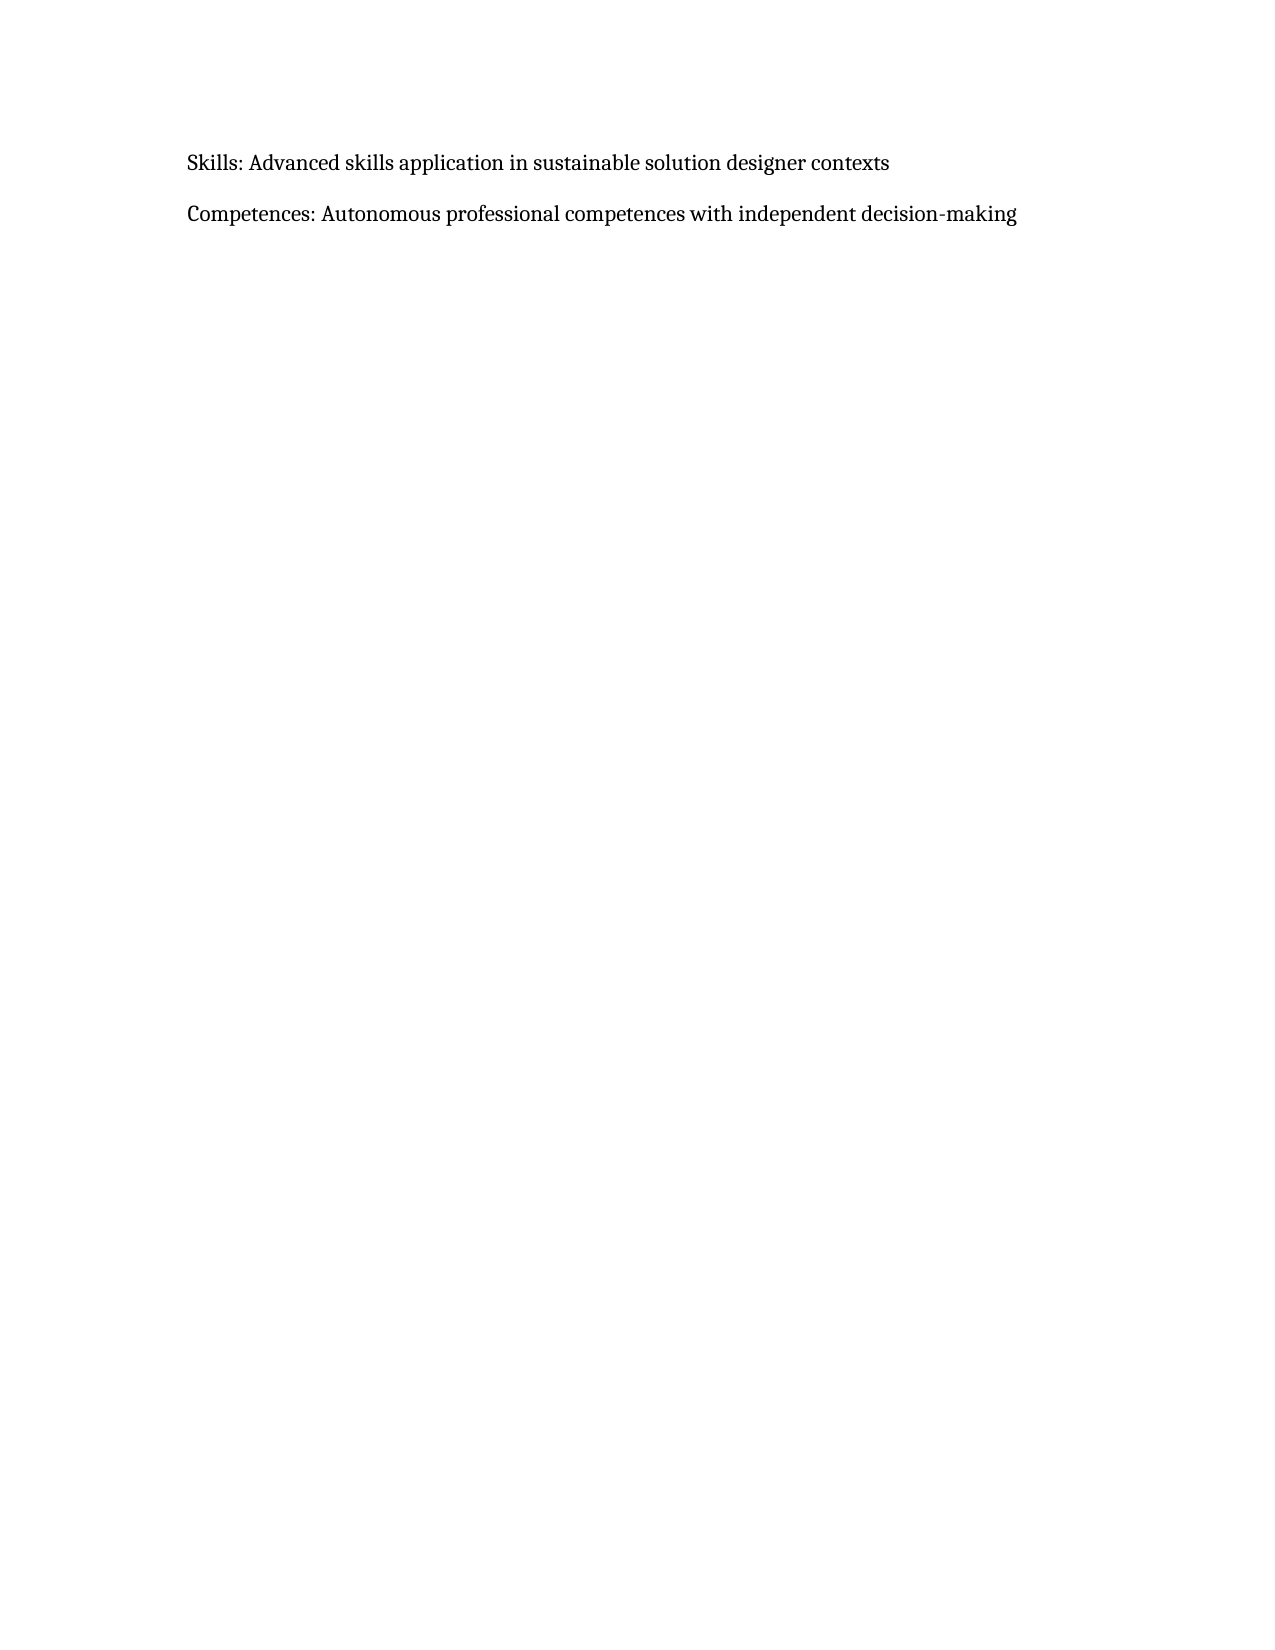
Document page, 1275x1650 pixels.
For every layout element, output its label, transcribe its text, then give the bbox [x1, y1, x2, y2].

text Competences: Autonomous professional competences with independent decision-making [187, 201, 1087, 227]
text Skills: Advanced skills application in sustainable solution designer contexts [187, 150, 1087, 176]
